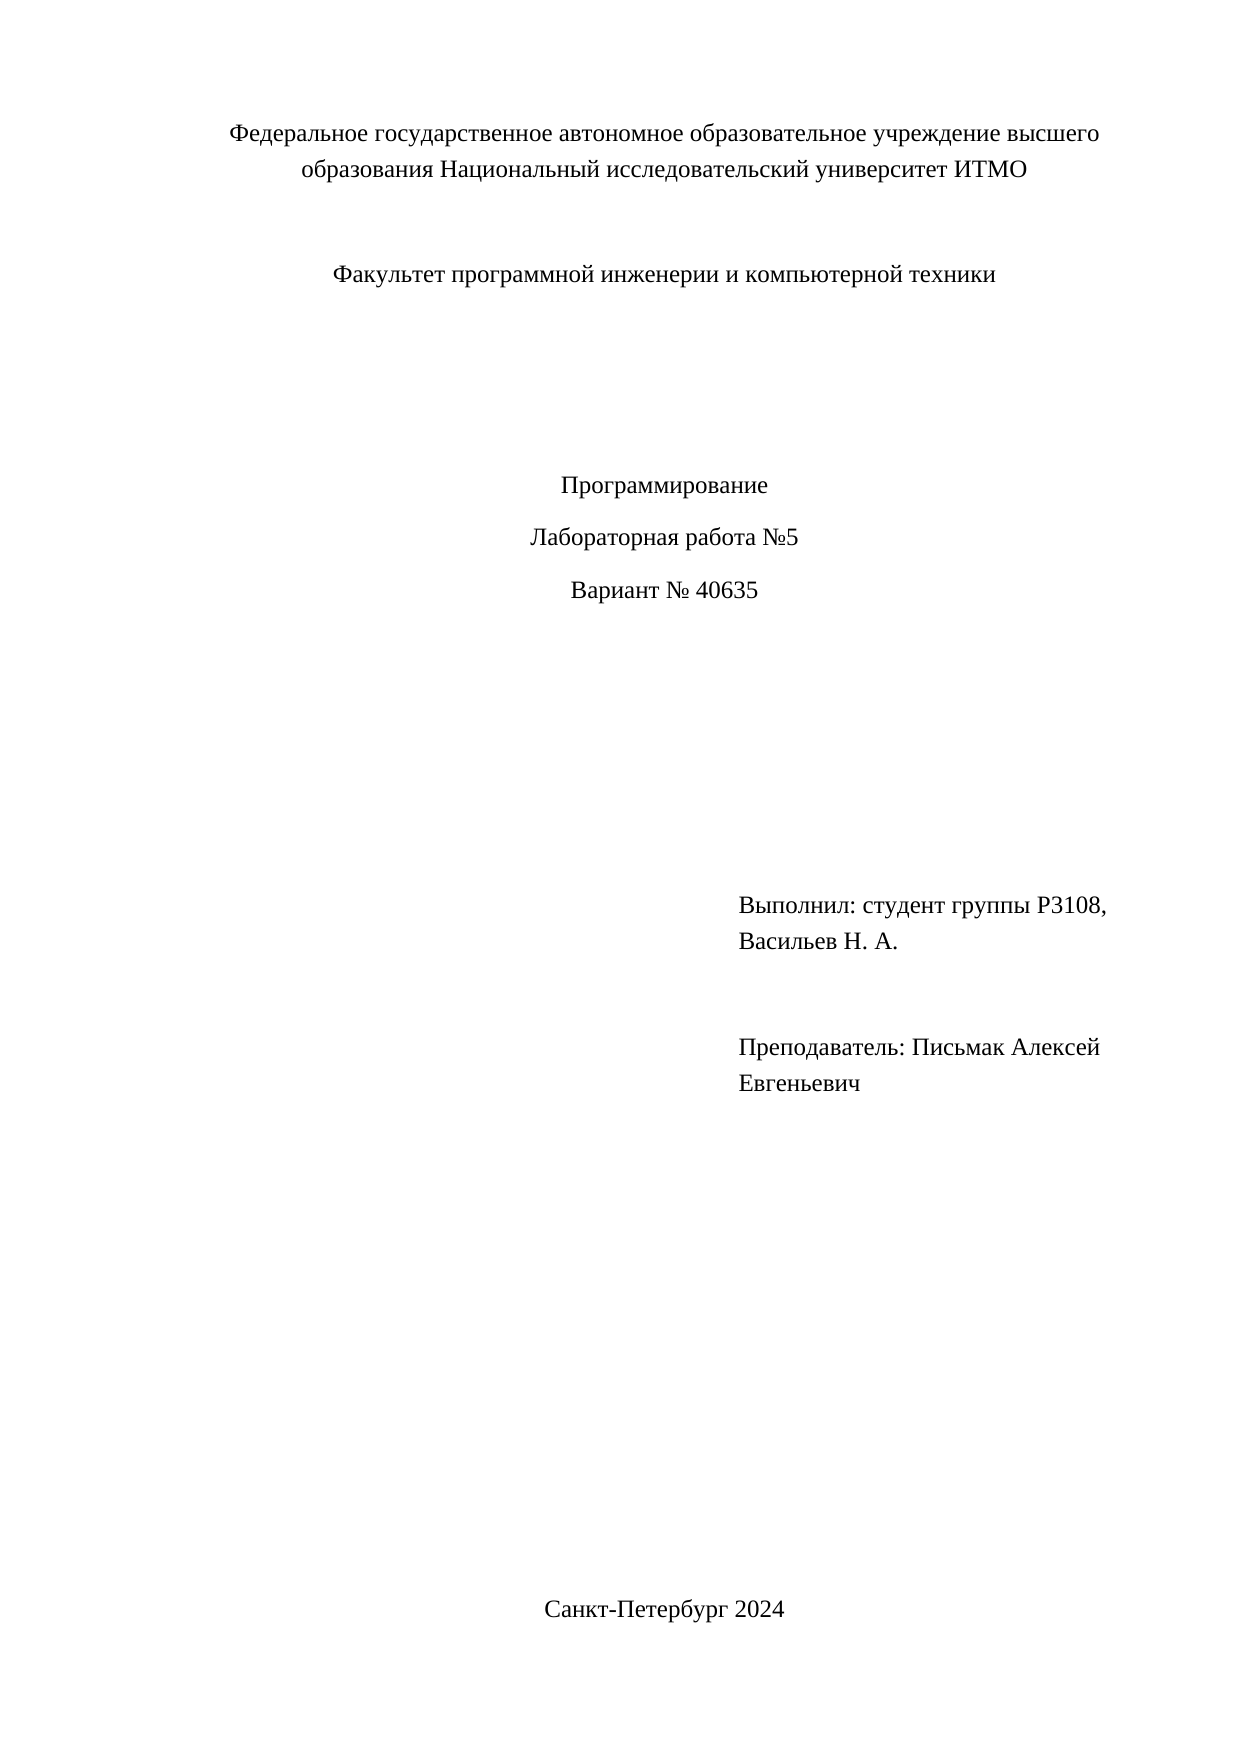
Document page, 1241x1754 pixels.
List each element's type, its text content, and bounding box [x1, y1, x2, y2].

text Санкт-Петербург 2024 [177, 1594, 1152, 1622]
text Федеральное государственное автономное образовательное учреждение высшего образования Национальный исследовательский университет ИТМО [177, 118, 1152, 183]
text Преподаватель: Письмак Алексей Евгеньевич [738, 1032, 1152, 1096]
text Факультет программной инженерии и компьютерной техники [177, 259, 1152, 288]
text Лабораторная работа №5 [177, 522, 1152, 551]
text Вариант № 40635 [177, 575, 1152, 604]
text Программирование [177, 470, 1152, 498]
text Выполнил: студент группы P3108, Васильев Н. А. [738, 891, 1152, 955]
